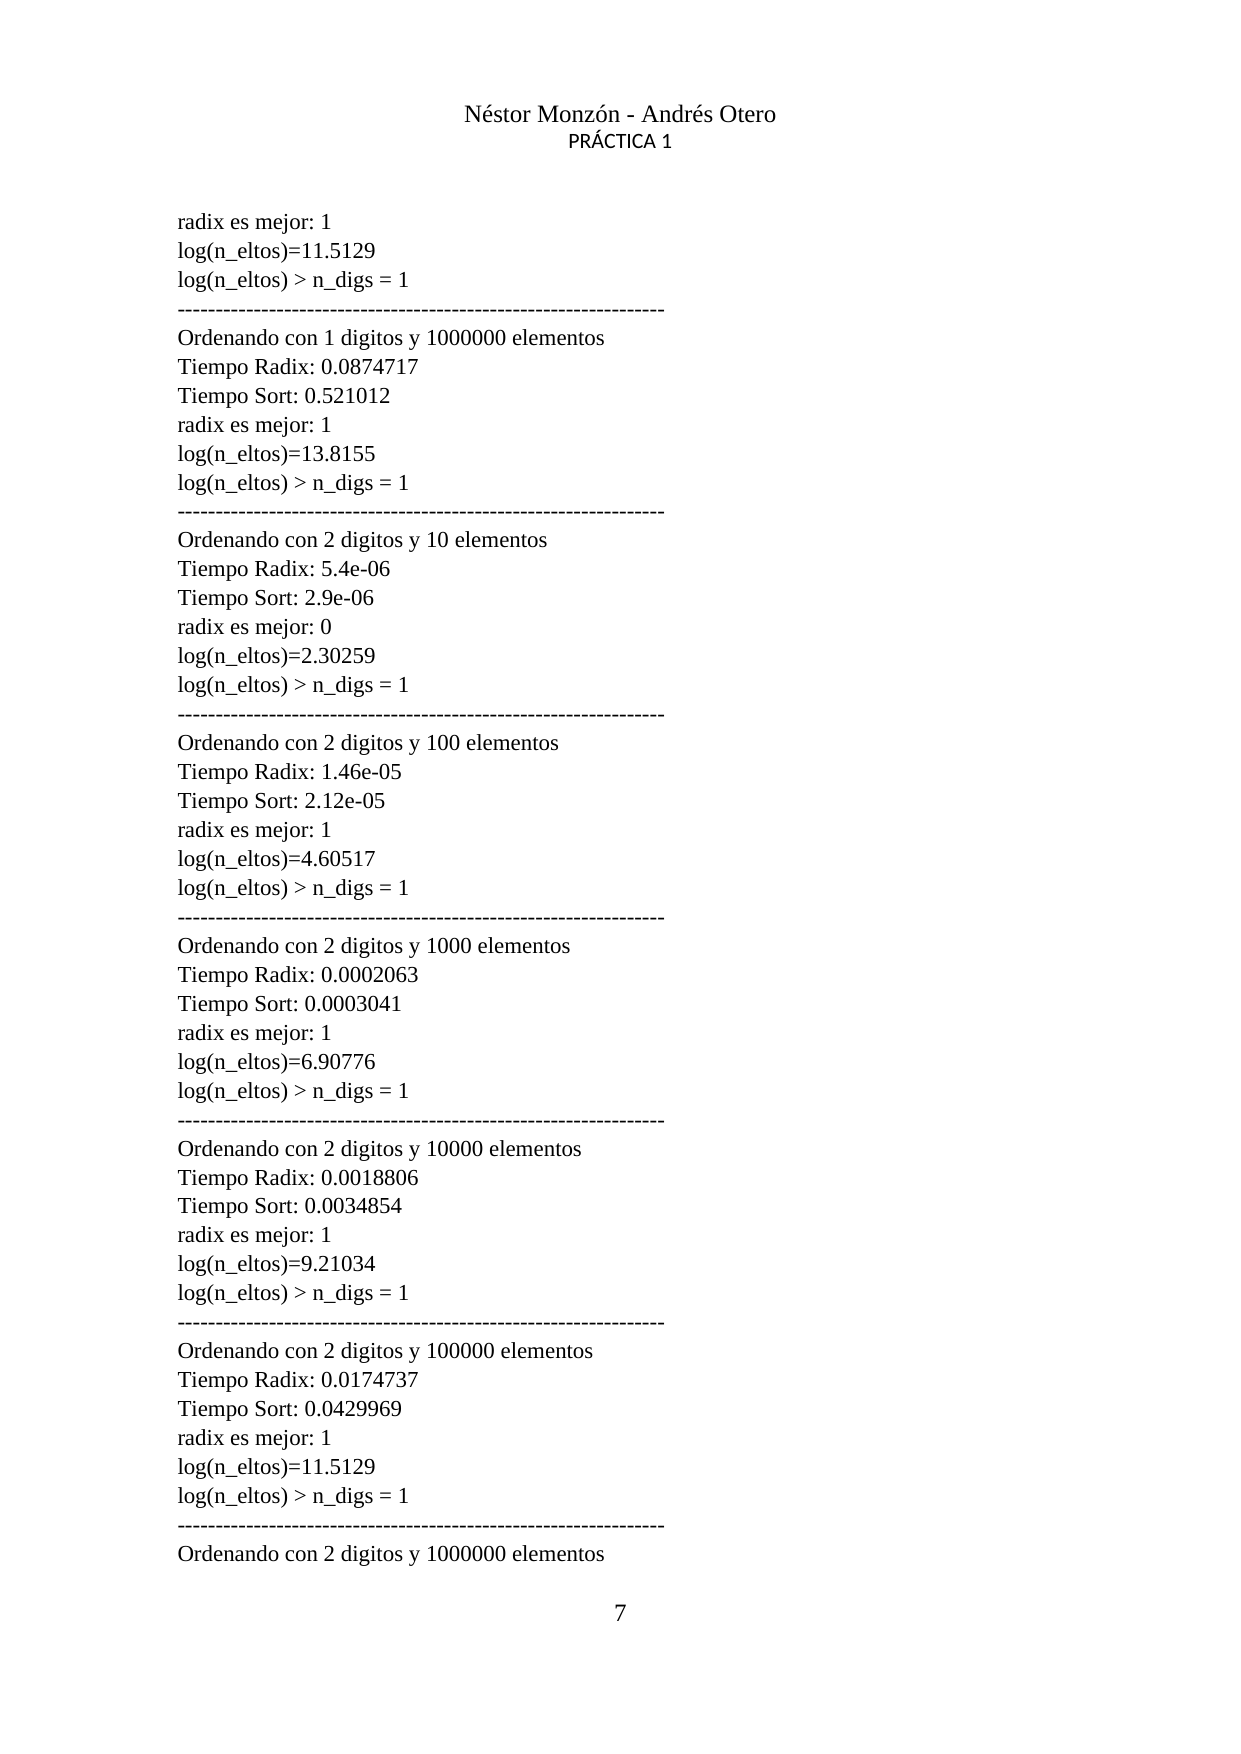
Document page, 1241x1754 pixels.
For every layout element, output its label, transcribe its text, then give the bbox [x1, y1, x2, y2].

text Tiempo Sort: 0.0003041 [177, 990, 1063, 1016]
text log(n_eltos) > n_digs = 1 [177, 1482, 1063, 1508]
text Tiempo Radix: 0.0874717 [177, 353, 1063, 379]
text radix es mejor: 1 [177, 1019, 1063, 1045]
text Tiempo Sort: 0.0429969 [177, 1395, 1063, 1422]
text Ordenando con 2 digitos y 1000 elementos [177, 932, 1063, 958]
text log(n_eltos)=11.5129 [177, 1453, 1063, 1479]
text ---------------------------------------------------------------- [177, 497, 1063, 524]
text log(n_eltos) > n_digs = 1 [177, 671, 1063, 698]
text radix es mejor: 0 [177, 613, 1063, 640]
text Ordenando con 1 digitos y 1000000 elementos [177, 324, 1063, 350]
text log(n_eltos)=6.90776 [177, 1048, 1063, 1074]
text Ordenando con 2 digitos y 10 elementos [177, 526, 1063, 553]
text radix es mejor: 1 [177, 1424, 1063, 1451]
text Tiempo Radix: 0.0174737 [177, 1366, 1063, 1393]
text Tiempo Radix: 0.0002063 [177, 961, 1063, 987]
text radix es mejor: 1 [177, 1221, 1063, 1248]
text Ordenando con 2 digitos y 100000 elementos [177, 1337, 1063, 1364]
text radix es mejor: 1 [177, 816, 1063, 842]
text Ordenando con 2 digitos y 10000 elementos [177, 1134, 1063, 1161]
text log(n_eltos) > n_digs = 1 [177, 468, 1063, 495]
text Tiempo Sort: 0.0034854 [177, 1192, 1063, 1219]
text log(n_eltos) > n_digs = 1 [177, 1077, 1063, 1103]
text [177, 295, 1063, 321]
text log(n_eltos)=11.5129 [177, 237, 1063, 263]
text radix es mejor: 1 [177, 208, 1063, 234]
text Ordenando con 2 digitos y 100 elementos [177, 729, 1063, 756]
text Tiempo Sort: 2.9e-06 [177, 584, 1063, 611]
text log(n_eltos)=13.8155 [177, 439, 1063, 466]
text Tiempo Sort: 2.12e-05 [177, 787, 1063, 813]
text Tiempo Sort: 0.521012 [177, 382, 1063, 408]
text Ordenando con 2 digitos y 1000000 elementos [177, 1540, 1063, 1566]
text Tiempo Radix: 1.46e-05 [177, 758, 1063, 784]
text log(n_eltos)=4.60517 [177, 845, 1063, 871]
text log(n_eltos)=9.21034 [177, 1250, 1063, 1277]
text log(n_eltos)=2.30259 [177, 642, 1063, 669]
text log(n_eltos) > n_digs = 1 [177, 874, 1063, 900]
text ---------------------------------------------------------------- [177, 903, 1063, 929]
text log(n_eltos) > n_digs = 1 [177, 266, 1063, 292]
text ---------------------------------------------------------------- [177, 1308, 1063, 1335]
text Tiempo Radix: 0.0018806 [177, 1163, 1063, 1190]
text ---------------------------------------------------------------- [177, 700, 1063, 727]
text log(n_eltos) > n_digs = 1 [177, 1279, 1063, 1306]
text Tiempo Radix: 5.4e-06 [177, 555, 1063, 582]
text radix es mejor: 1 [177, 411, 1063, 437]
text ---------------------------------------------------------------- [177, 1106, 1063, 1132]
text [177, 1511, 1063, 1537]
